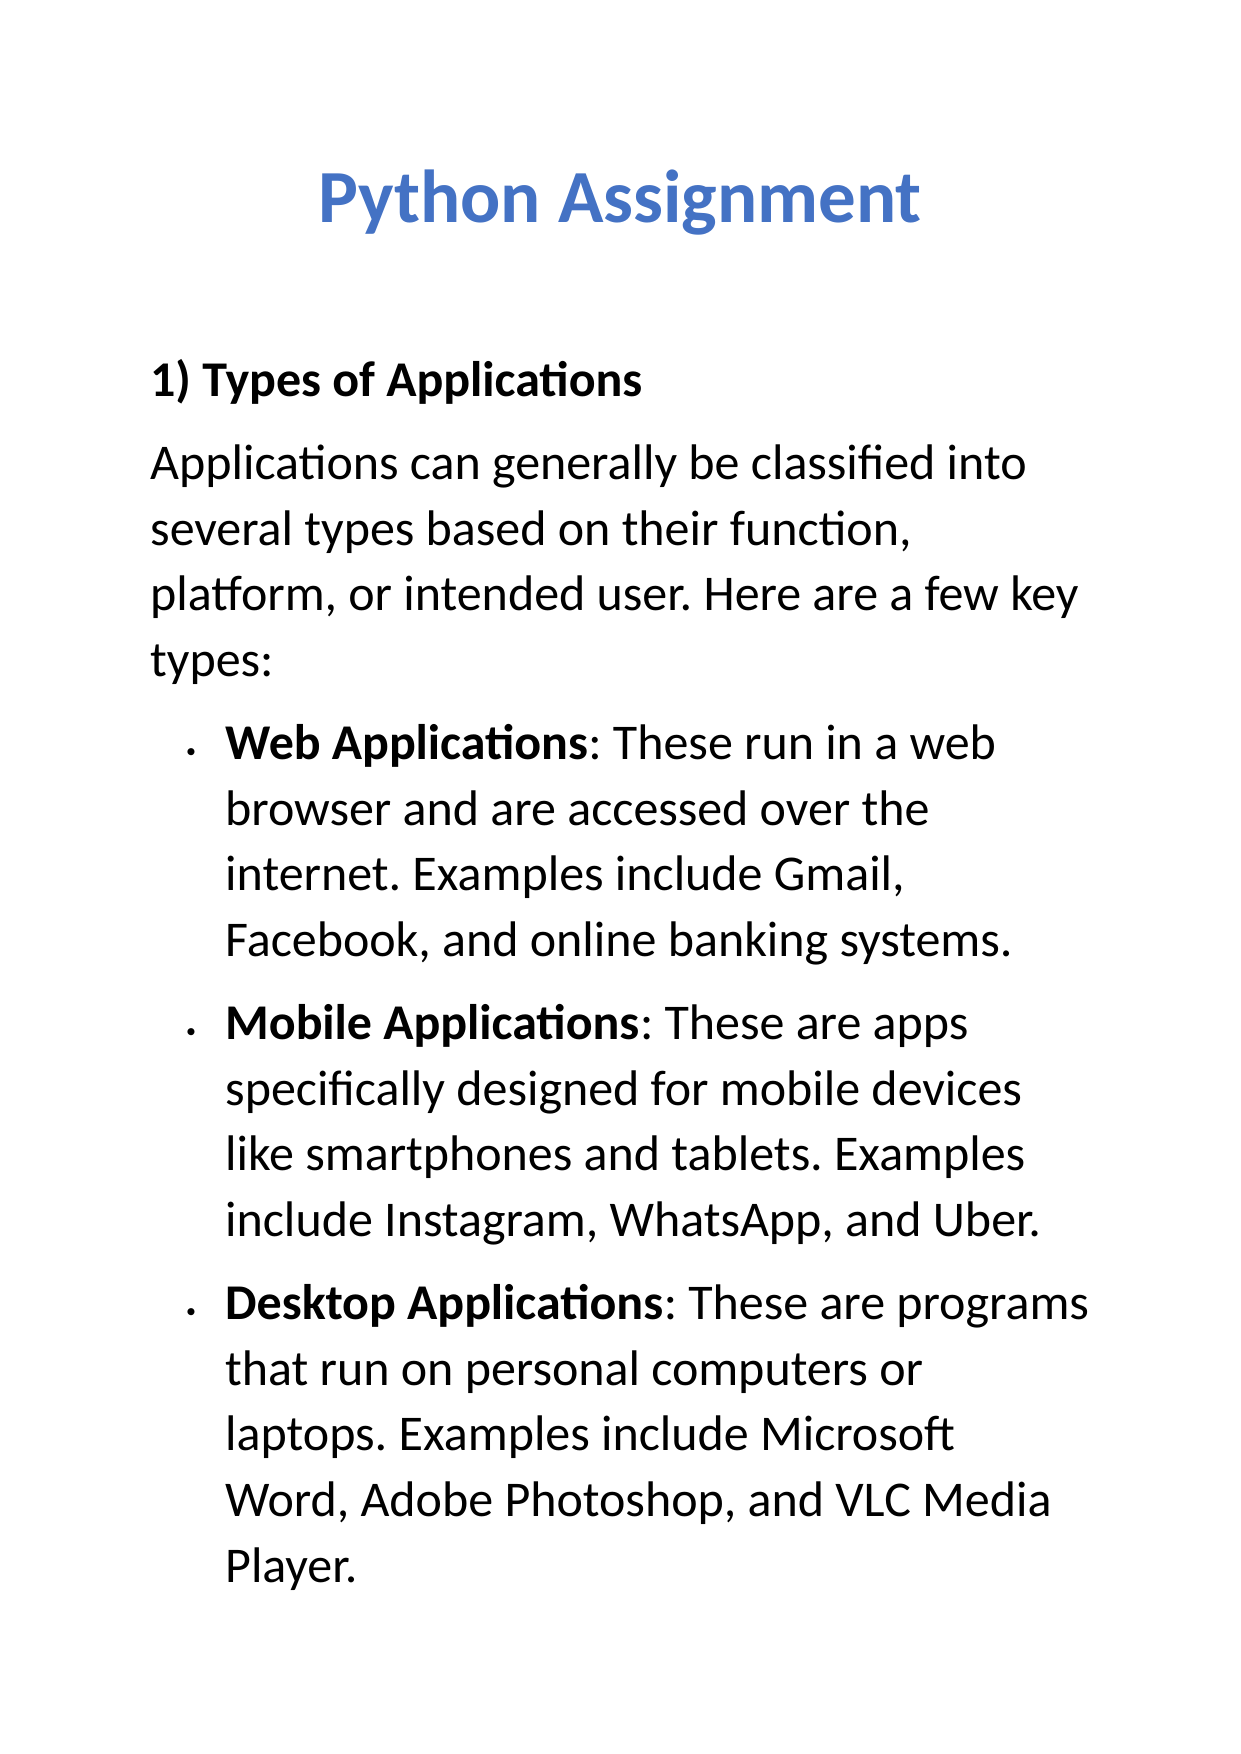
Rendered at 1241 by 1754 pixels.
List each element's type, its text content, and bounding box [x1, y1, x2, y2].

text Python Assignment [150, 150, 1090, 242]
list Mobile Applications: These are apps specifically designed for mobile devices like smartphones and tablets. Examples include Instagram, WhatsApp, and Uber. [187, 991, 1090, 1249]
text 1) Types of Applications [150, 348, 1090, 409]
text Applications can generally be classified into several types based on their function, platform, or intended user. Here are a few key types: [150, 431, 1090, 689]
list Web Applications: These run in a web browser and are accessed over the internet. Examples include Gmail, Facebook, and online banking systems. [187, 711, 1090, 969]
list Desktop Applications: These are programs that run on personal computers or laptops. Examples include Microsoft Word, Adobe Photoshop, and VLC Media Player. [187, 1271, 1090, 1595]
